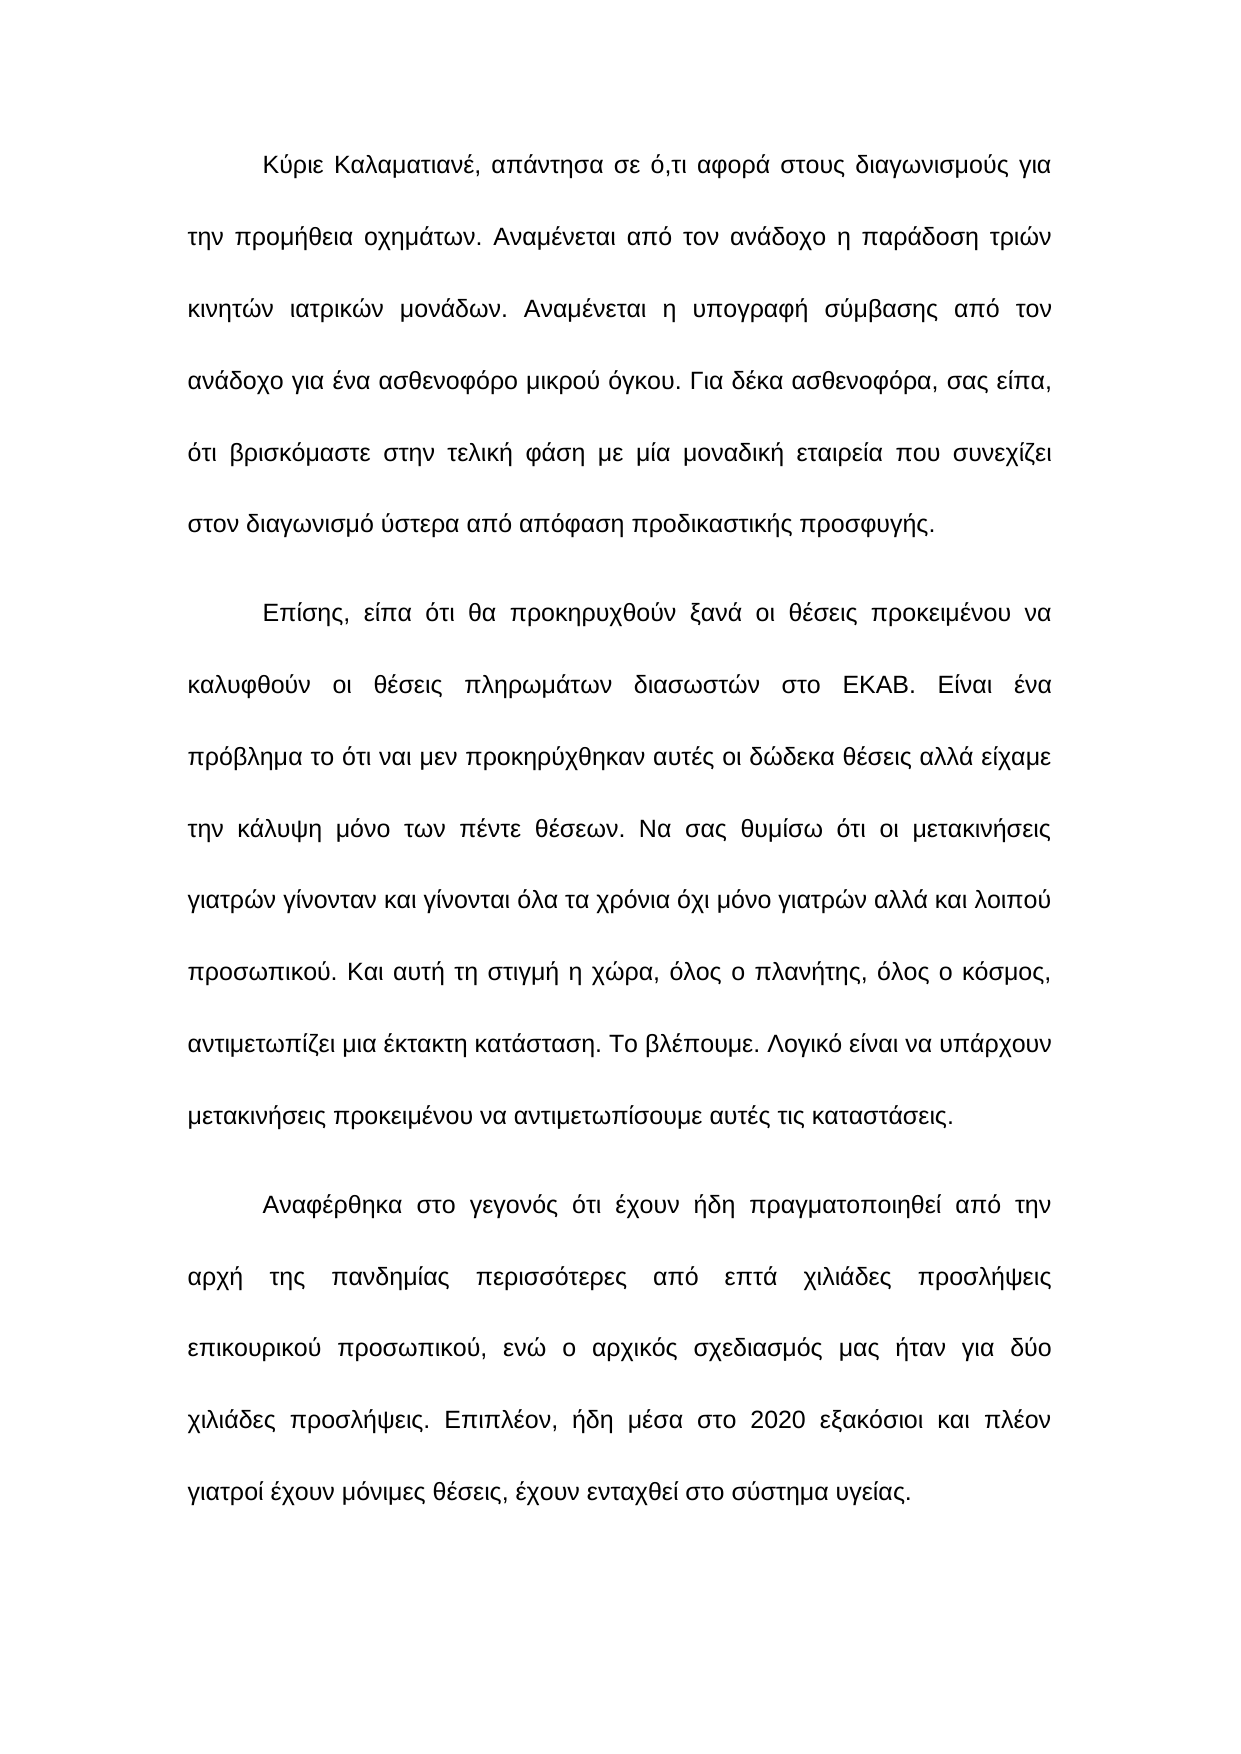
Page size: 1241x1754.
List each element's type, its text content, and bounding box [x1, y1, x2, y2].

text Κύριε Καλαματιανέ, απάντησα σε ό,τι αφορά στους διαγωνισμούς για την προμήθεια οχημάτων. Αναμένεται από τον ανάδοχο η παράδοση τριών κινητών ιατρικών μονάδων. Αναμένεται η υπογραφή σύμβασης από τον ανάδοχο για ένα ασθενοφόρο μικρού όγκου. Για δέκα ασθενοφόρα, σας είπα, ότι βρισκόμαστε στην τελική φάση με μία μοναδική εταιρεία που συνεχίζει στον διαγωνισμό ύστερα από απόφαση προδικαστικής προσφυγής. [187, 150, 1053, 538]
text Επίσης, είπα ότι θα προκηρυχθούν ξανά οι θέσεις προκειμένου να καλυφθούν οι θέσεις πληρωμάτων διασωστών στο ΕΚΑΒ. Είναι ένα πρόβλημα το ότι ναι μεν προκηρύχθηκαν αυτές οι δώδεκα θέσεις αλλά είχαμε την κάλυψη μόνο των πέντε θέσεων. Να σας θυμίσω ότι οι μετακινήσεις γιατρών γίνονταν και γίνονται όλα τα χρόνια όχι μόνο γιατρών αλλά και λοιπού προσωπικού. Και αυτή τη στιγμή η χώρα, όλος ο πλανήτης, όλος ο κόσμος, αντιμετωπίζει μια έκτακτη κατάσταση. Το βλέπουμε. Λογικό είναι να υπάρχουν μετακινήσεις προκειμένου να αντιμετωπίσουμε αυτές τις καταστάσεις. [187, 598, 1053, 1130]
text Αναφέρθηκα στο γεγονός ότι έχουν ήδη πραγματοποιηθεί από την αρχή της πανδημίας περισσότερες από επτά χιλιάδες προσλήψεις επικουρικού προσωπικού, ενώ ο αρχικός σχεδιασμός μας ήταν για δύο χιλιάδες προσλήψεις. Επιπλέον, ήδη μέσα στο 2020 εξακόσιοι και πλέον γιατροί έχουν μόνιμες θέσεις, έχουν ενταχθεί στο σύστημα υγείας. [187, 1189, 1053, 1506]
